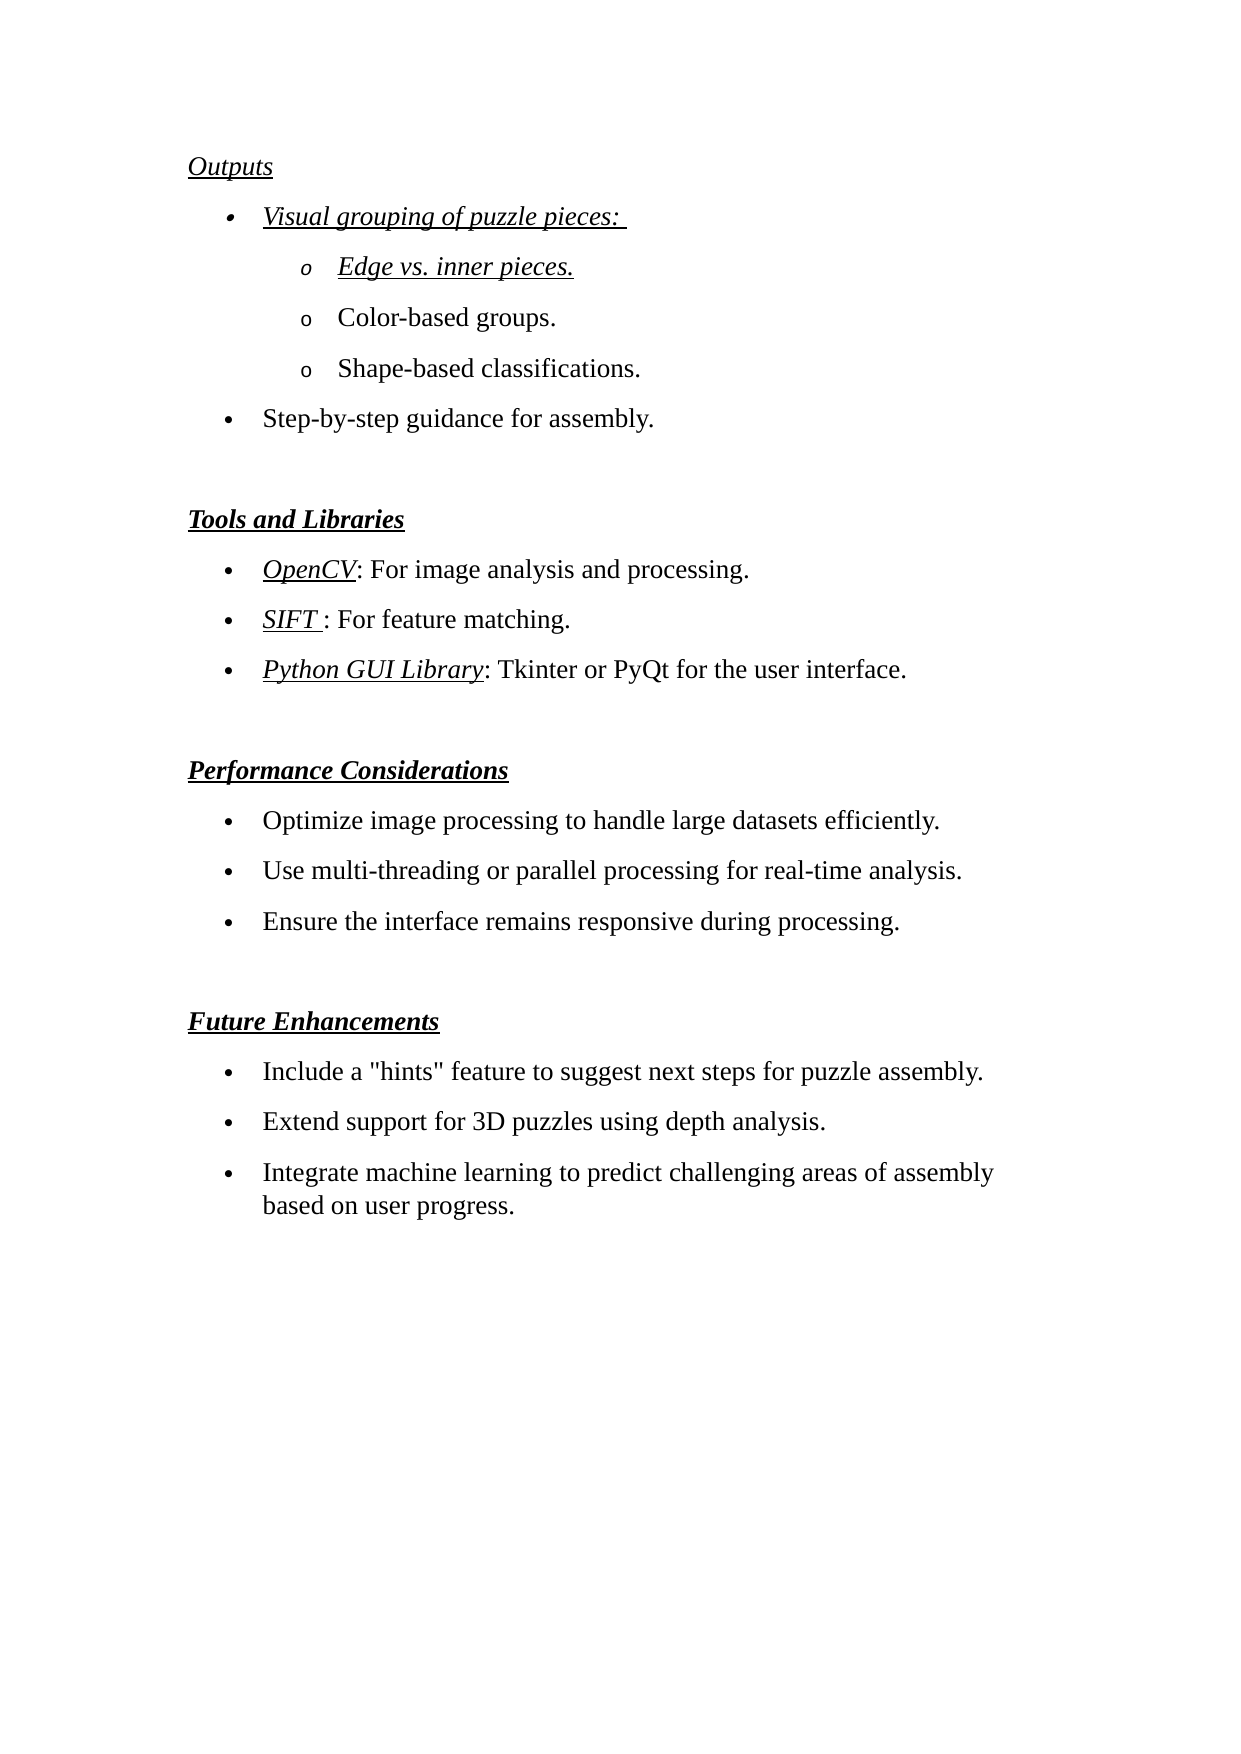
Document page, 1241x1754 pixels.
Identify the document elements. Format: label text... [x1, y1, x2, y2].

text Future Enhancements [187, 1005, 1053, 1036]
list Include a "hints" feature to suggest next steps for puzzle assembly. [225, 1055, 1053, 1086]
text Outputs [187, 150, 1053, 181]
list Optimize image processing to handle large datasets efficiently. [225, 804, 1053, 835]
list Color-based groups. [300, 301, 1053, 333]
text Tools and Libraries [187, 503, 1053, 534]
list Integrate machine learning to predict challenging areas of assembly based on user progress. [225, 1156, 1053, 1220]
list Visual grouping of puzzle pieces: [225, 200, 1053, 231]
list Use multi-threading or parallel processing for real-time analysis. [225, 854, 1053, 886]
list Ensure the interface remains responsive during processing. [225, 905, 1053, 936]
list OpenCV: For image analysis and processing. [225, 553, 1053, 584]
text Performance Considerations [187, 754, 1053, 785]
list Extend support for 3D puzzles using depth analysis. [225, 1106, 1053, 1137]
list Python GUI Library: Tkinter or PyQt for the user interface. [225, 654, 1053, 685]
list Shape-based classifications. [300, 352, 1053, 383]
list Step-by-step guidance for assembly. [225, 403, 1053, 434]
list Edge vs. inner pieces. [300, 250, 1053, 282]
list SIFT : For feature matching. [225, 603, 1053, 634]
